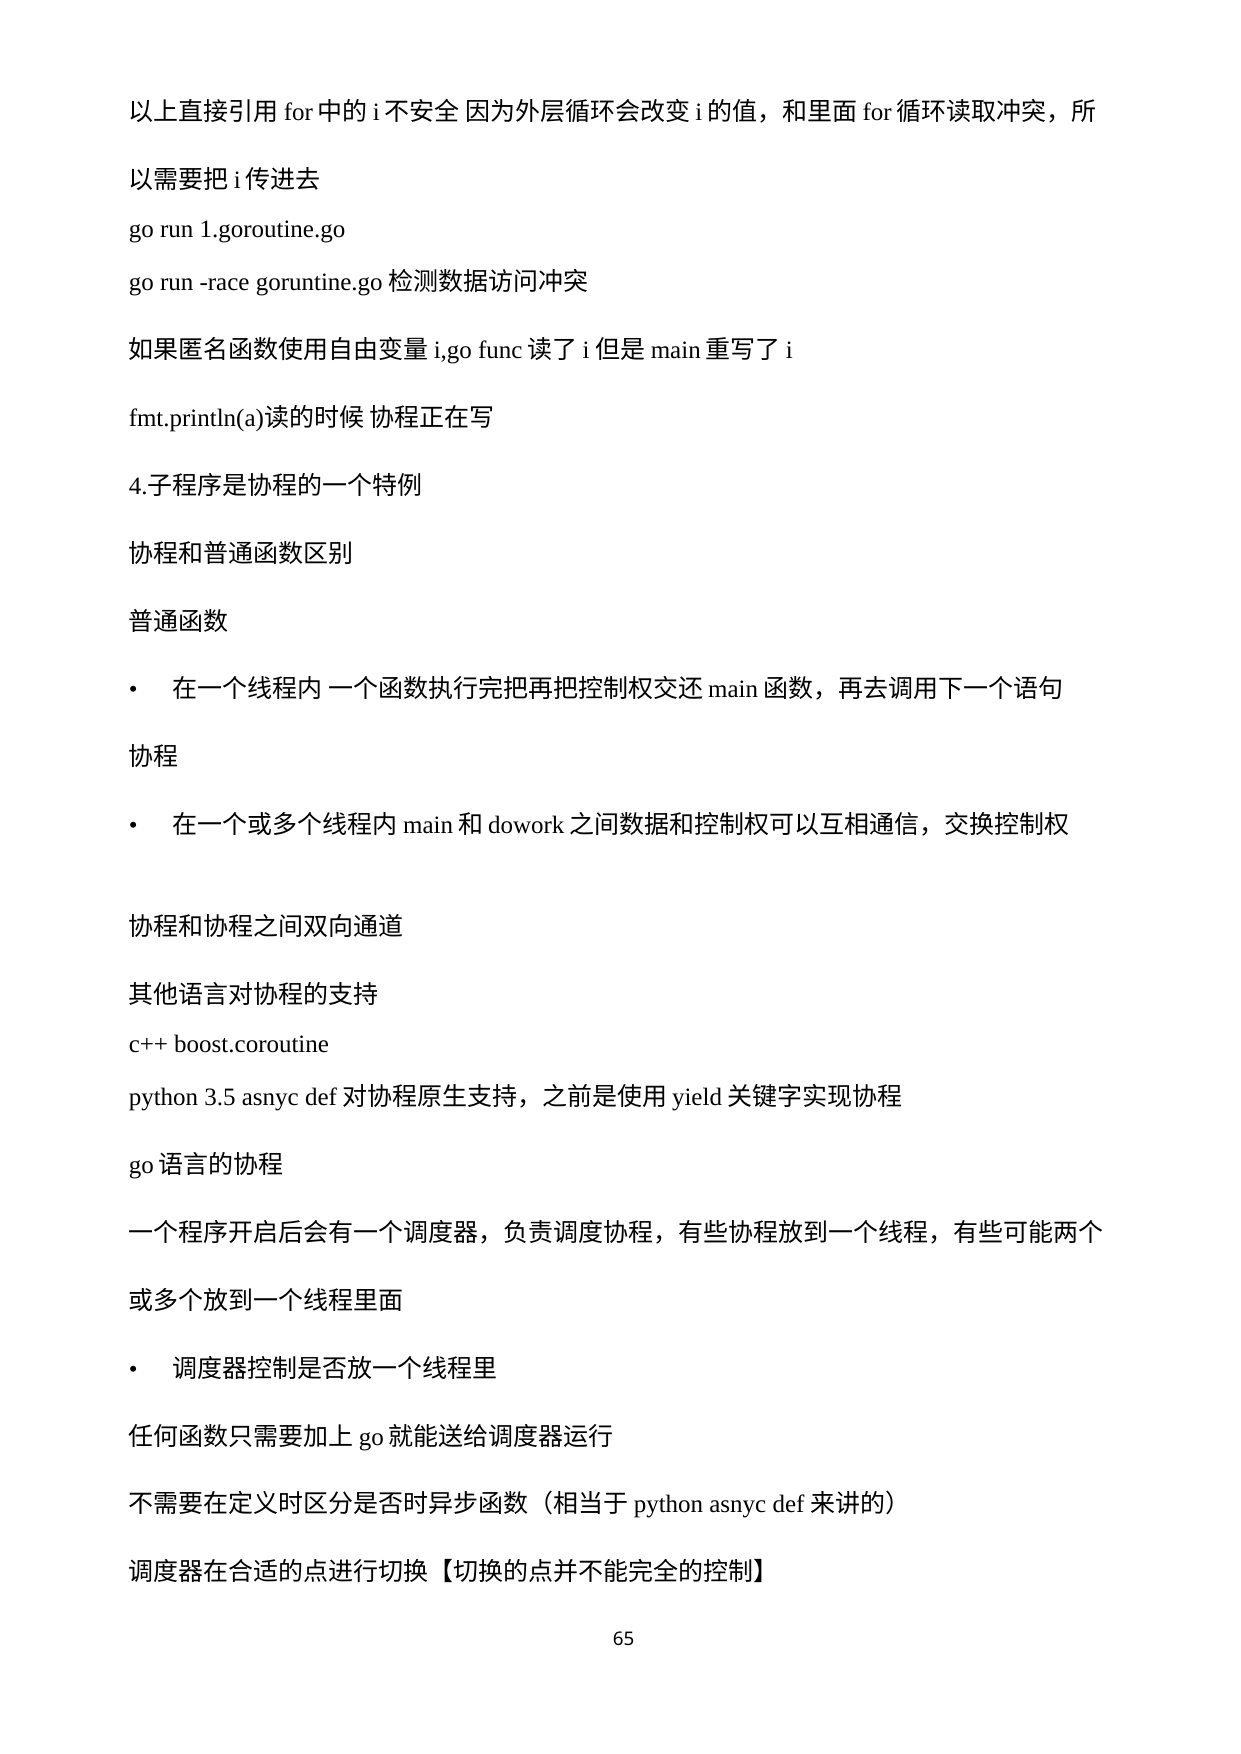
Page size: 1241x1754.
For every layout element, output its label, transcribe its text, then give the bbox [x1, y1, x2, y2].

text 不需要在定义时区分是否时异步函数（相当于python asnyc def 来讲的） [128, 1468, 1118, 1536]
text c++ boost.coroutine [128, 1027, 1118, 1061]
text • 在一个线程内 一个函数执行完把再把控制权交还main函数，再去调用下一个语句 [128, 653, 1118, 721]
text • 调度器控制是否放一个线程里 [128, 1332, 1118, 1400]
text go语言的协程 [128, 1128, 1118, 1196]
text python 3.5 asnyc def对协程原生支持，之前是使用yield关键字实现协程 [128, 1061, 1118, 1128]
text 一个程序开启后会有一个调度器，负责调度协程，有些协程放到一个线程，有些可能两个或多个放到一个线程里面 [128, 1196, 1118, 1332]
text 普通函数 [128, 585, 1118, 653]
text 4.子程序是协程的一个特例 [128, 449, 1118, 517]
text 以上直接引用for中的i不安全 因为外层循环会改变i的值，和里面for循环读取冲突，所以需要把i传进去 [128, 76, 1118, 212]
text 调度器在合适的点进行切换【切换的点并不能完全的控制】 [128, 1536, 1118, 1604]
text 协程和普通函数区别 [128, 517, 1118, 585]
text 其他语言对协程的支持 [128, 959, 1118, 1027]
text 任何函数只需要加上go就能送给调度器运行 [128, 1400, 1118, 1468]
text 协程和协程之间双向通道 [128, 891, 1118, 959]
text go run -race goruntine.go 检测数据访问冲突 [128, 246, 1118, 313]
text 协程 [128, 721, 1118, 789]
text • 在一个或多个线程内 main和dowork之间数据和控制权可以互相通信，交换控制权 [128, 789, 1118, 857]
text go run 1.goroutine.go [128, 212, 1118, 246]
text fmt.println(a)读的时候 协程正在写 [128, 381, 1118, 449]
text 如果匿名函数使用自由变量i,go func读了i 但是main重写了i [128, 313, 1118, 381]
